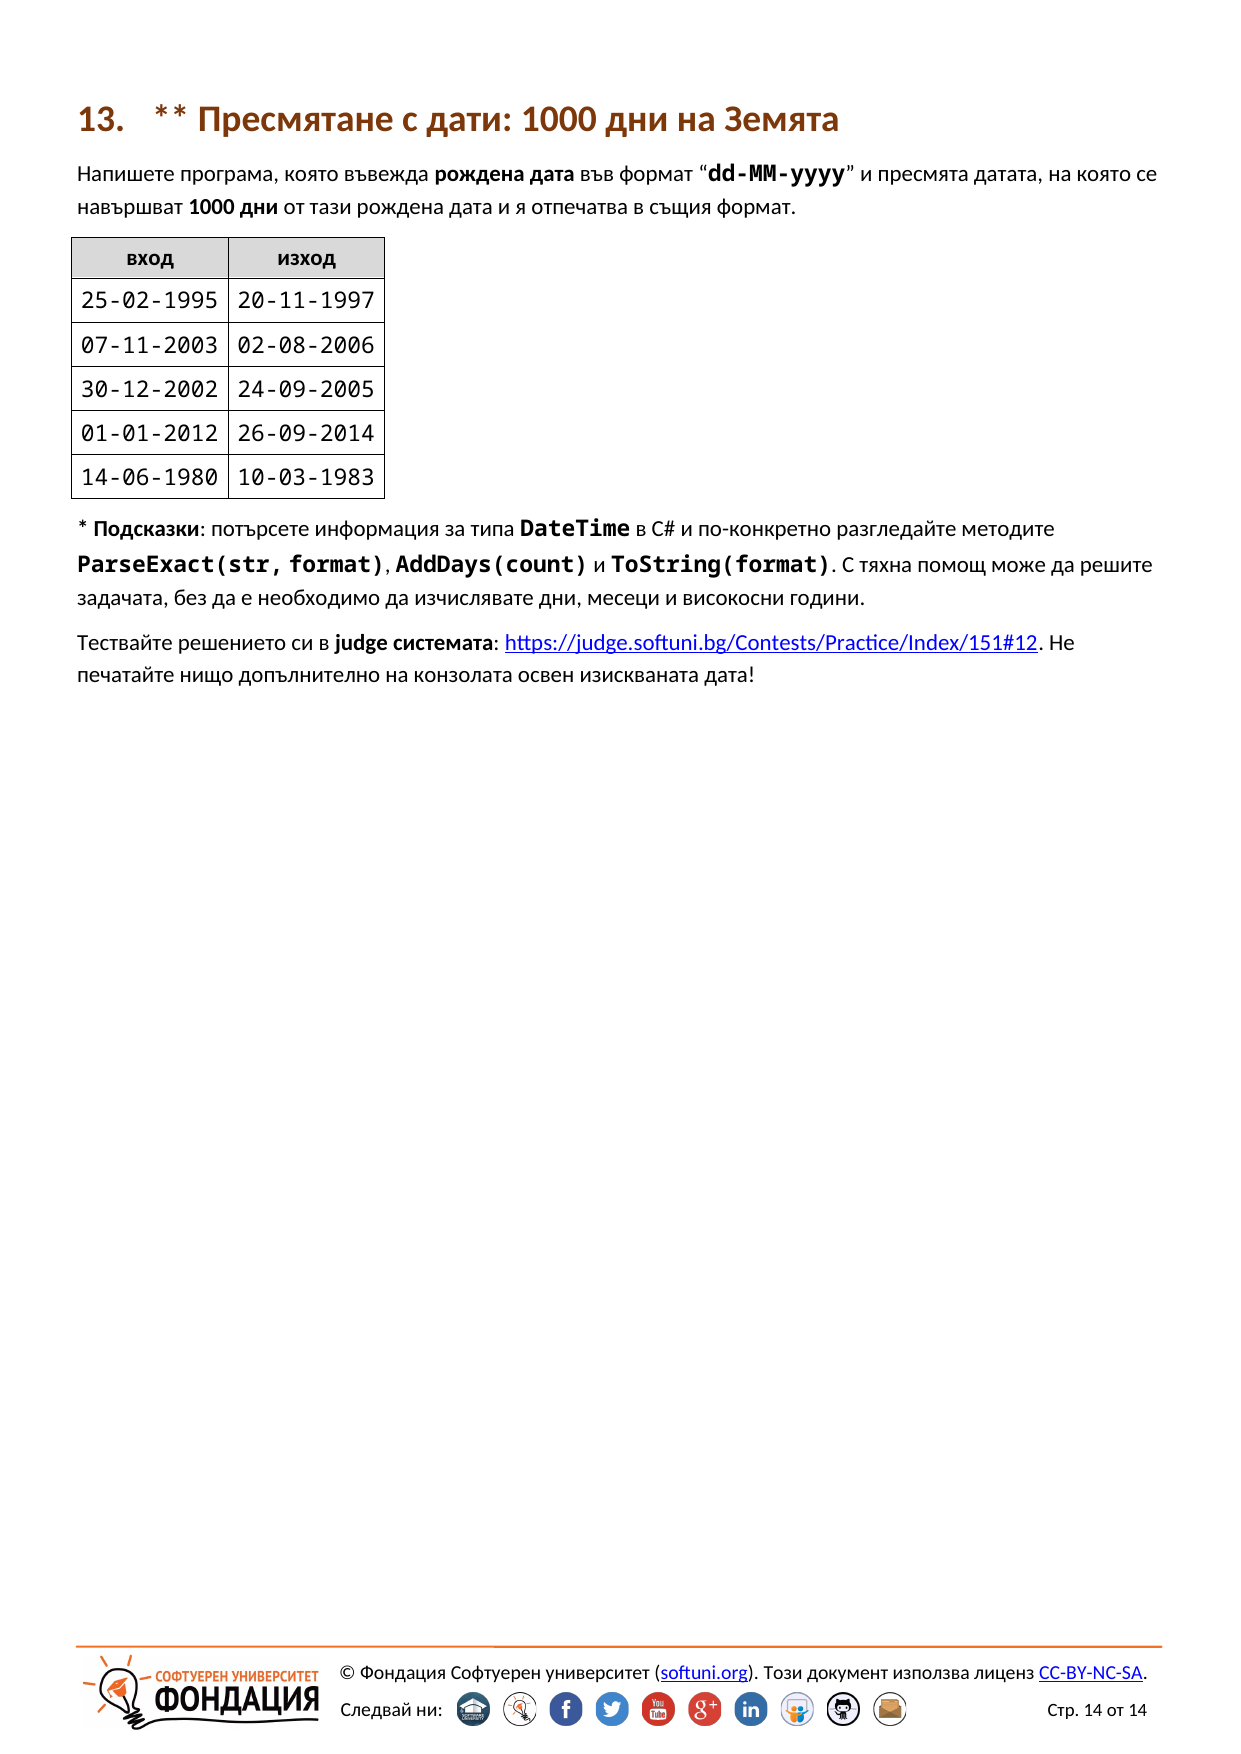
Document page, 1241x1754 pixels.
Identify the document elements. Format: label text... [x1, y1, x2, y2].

text Тествайте решението си в judge системата: https://judge.softuni.bg/Contests/Practice/Index/151#12. Не печатайте нищо допълнително на конзолата освен изискваната дата! [77, 628, 1163, 688]
table_cell 14-06-1980 [72, 455, 228, 498]
text Напишете програма, която въвежда рождена дата във формат “dd-MM-yyyy” и пресмята датата, на която се навършват 1000 дни от тази рождена дата и я отпечатва в същия формат. [77, 156, 1163, 220]
table_header изход [229, 238, 384, 277]
picture [457, 1692, 490, 1726]
table_cell 07-11-2003 [72, 323, 228, 366]
table_header вход [72, 238, 228, 277]
table_cell 24-09-2005 [229, 367, 384, 410]
picture [827, 1692, 860, 1726]
table_cell 20-11-1997 [229, 279, 384, 322]
table_cell 10-03-1983 [229, 455, 384, 498]
table_cell 02-08-2006 [229, 323, 384, 366]
picture [549, 1692, 583, 1726]
table_cell 26-09-2014 [229, 411, 384, 454]
subtitle ** Пресмятане с дати: 1000 дни на Земята [77, 95, 1163, 141]
table_cell 30-12-2002 [72, 367, 228, 410]
picture [734, 1692, 768, 1726]
text * Подсказки: потърсете информация за типа DateTime в C# и по-конкретно разгледайте методите ParseExact(str, format), AddDays(count) и ToString(format). С тяхна помощ може да решите задачата, без да е необходимо да изчислявате дни, месеци и високосни години. [77, 512, 1163, 611]
picture [780, 1692, 814, 1726]
picture [595, 1692, 629, 1726]
picture [82, 1654, 319, 1730]
picture [873, 1692, 907, 1726]
picture [642, 1692, 675, 1726]
table_cell 25-02-1995 [72, 279, 228, 322]
table_cell 01-01-2012 [72, 411, 228, 454]
picture [503, 1692, 537, 1726]
picture [688, 1692, 722, 1726]
